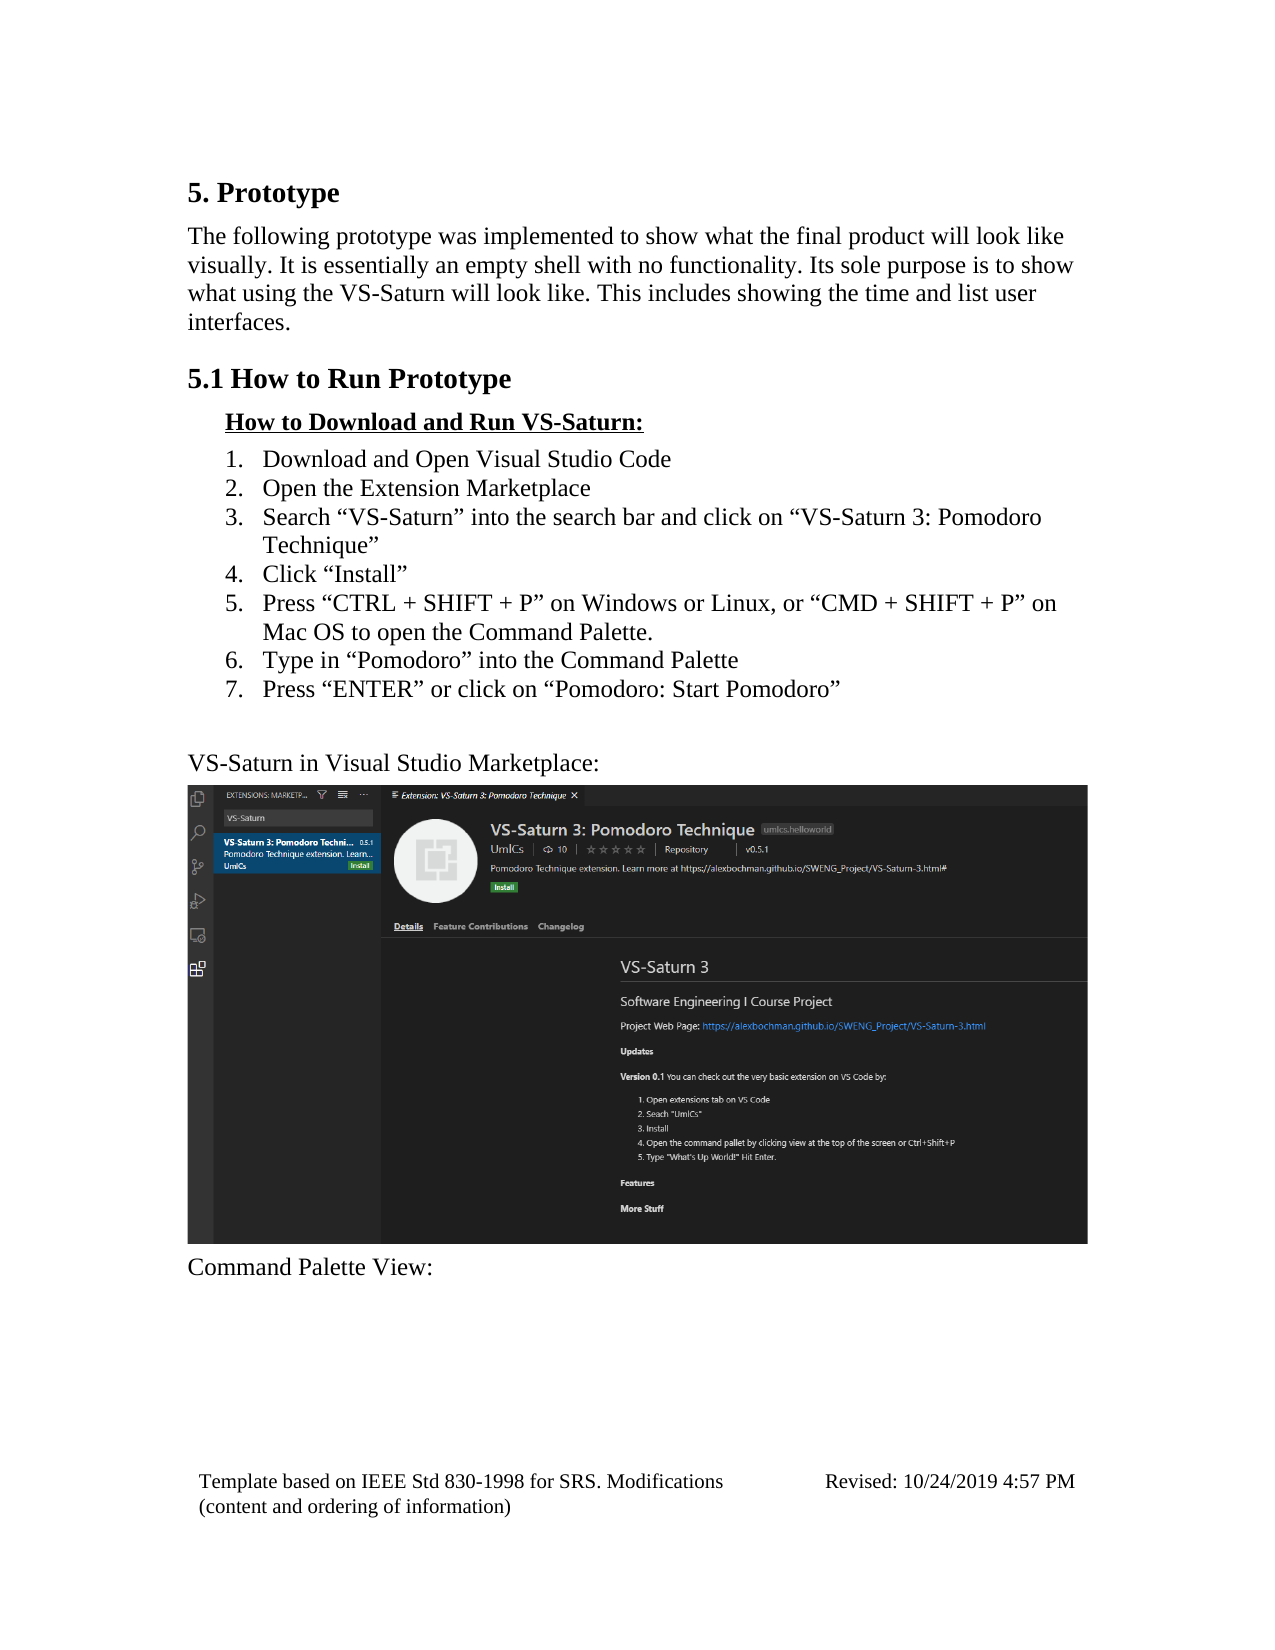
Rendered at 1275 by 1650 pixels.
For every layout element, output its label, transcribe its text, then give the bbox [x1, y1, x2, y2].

picture [187, 785, 1088, 1244]
text How to Download and Run VS-Saturn: [225, 407, 1087, 436]
text VS-Saturn in Visual Studio Marketplace: [187, 748, 1087, 777]
subtitle 5. Prototype [187, 175, 1087, 208]
list Type in “Pomodoro” into the Command Palette [225, 645, 1087, 674]
list Download and Open Visual Studio Code [225, 444, 1087, 473]
list Click “Install” [225, 559, 1087, 588]
list Search “VS-Saturn” into the search bar and click on “VS-Saturn 3: Pomodoro Technique” [225, 502, 1087, 559]
subtitle 5.1 How to Run Prototype [187, 361, 1087, 394]
text Command Palette View: [187, 1252, 1087, 1281]
list Press “ENTER” or click on “Pomodoro: Start Pomodoro” [225, 674, 1087, 703]
list Press “CTRL + SHIFT + P” on Windows or Linux, or “CMD + SHIFT + P” on Mac OS to open the Command Palette. [225, 588, 1087, 645]
text The following prototype was implemented to show what the final product will look like visually. It is essentially an empty shell with no functionality. Its sole purpose is to show what using the VS-Saturn will look like. This includes showing the time and list user interfaces. [187, 221, 1087, 336]
list Open the Extension Marketplace [225, 473, 1087, 502]
